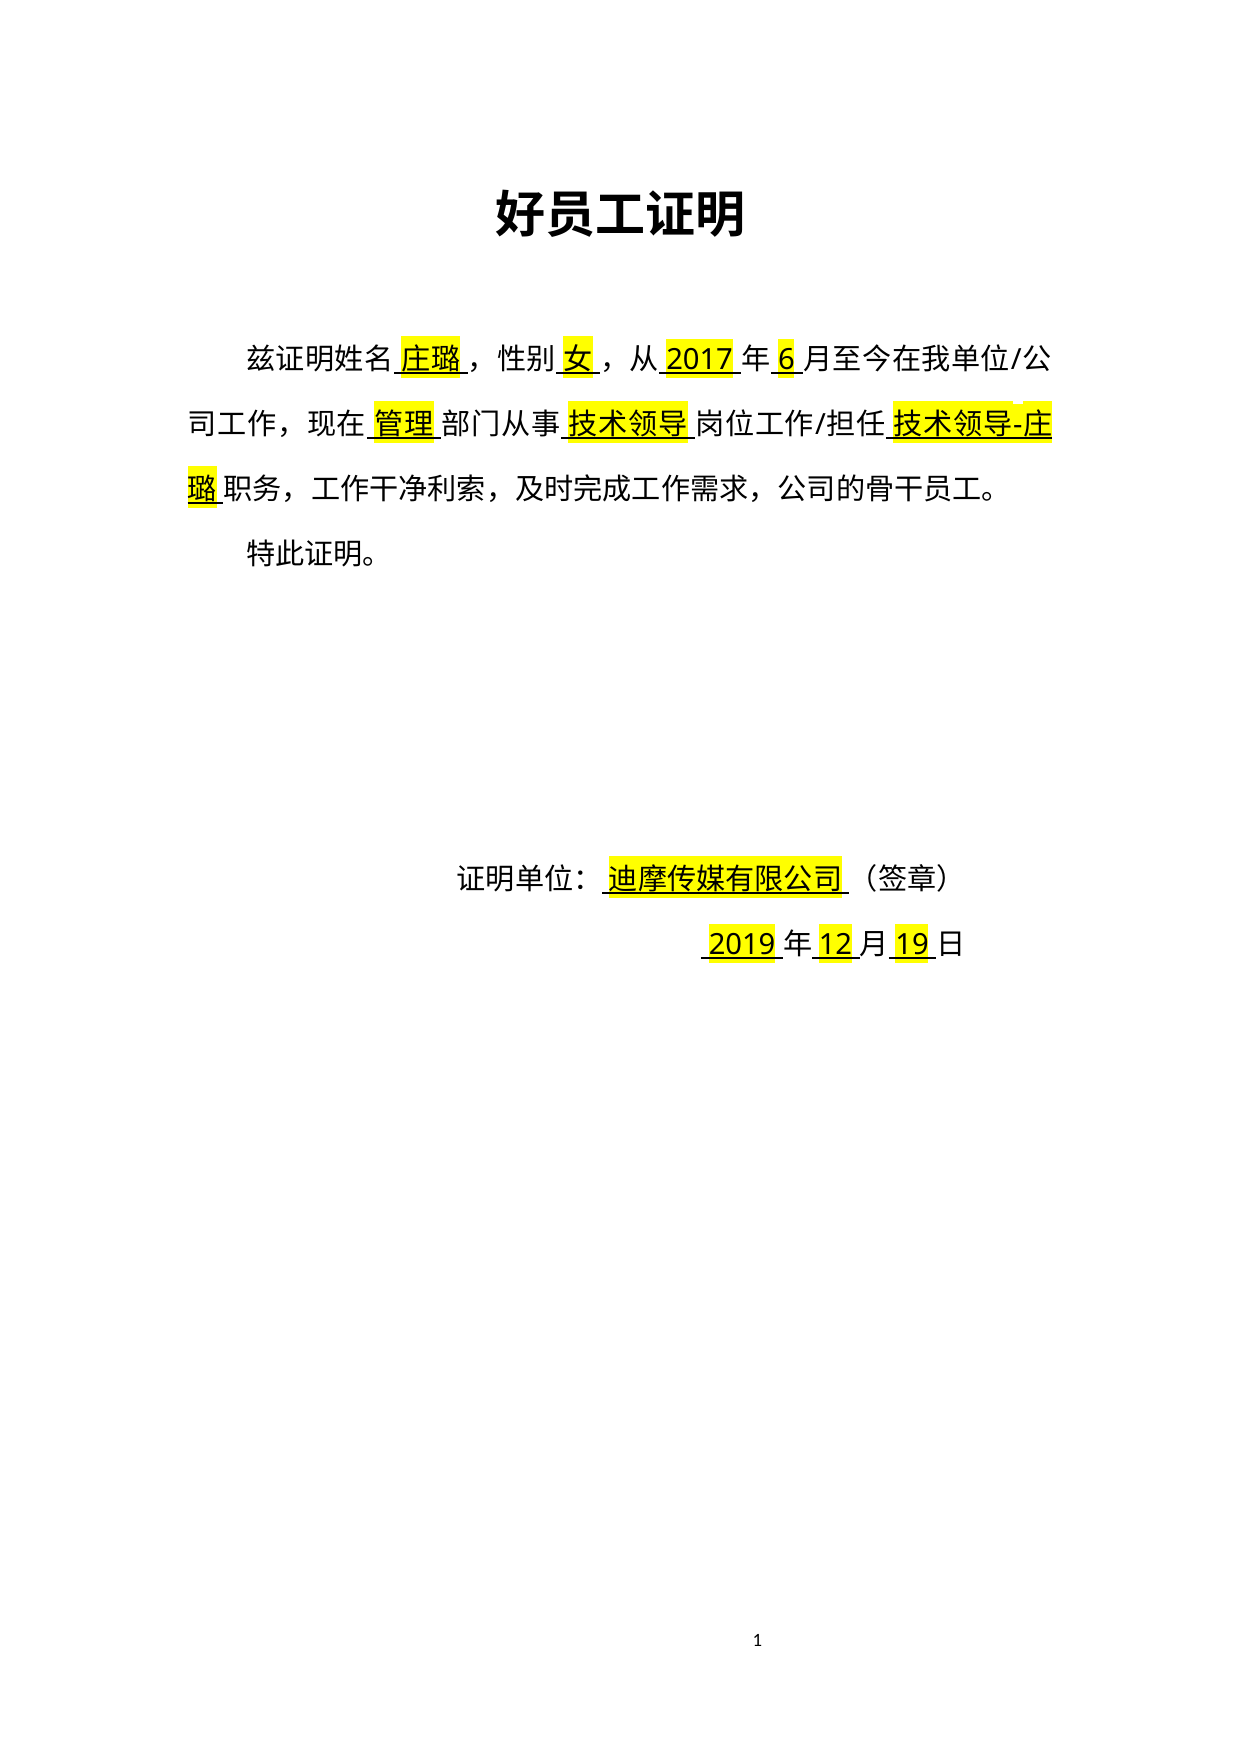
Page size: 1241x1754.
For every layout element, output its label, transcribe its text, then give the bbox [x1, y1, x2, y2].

text 好员工证明 [187, 162, 1053, 259]
text 兹证明姓名 庄璐 ，性别 女 ，从 2017 年 6 月至今在我单位/公司工作，现在 管理 部门从事 技术领导 岗位工作/担任 技术领导-庄璐 职务，工作干净利索，及时完成工作需求，公司的骨干员工。 [187, 324, 1053, 519]
text 2019 年 12 月 19 日 [187, 909, 965, 974]
text 特此证明。 [187, 519, 1053, 584]
text 证明单位： 迪摩传媒有限公司 （签章） [187, 844, 965, 909]
